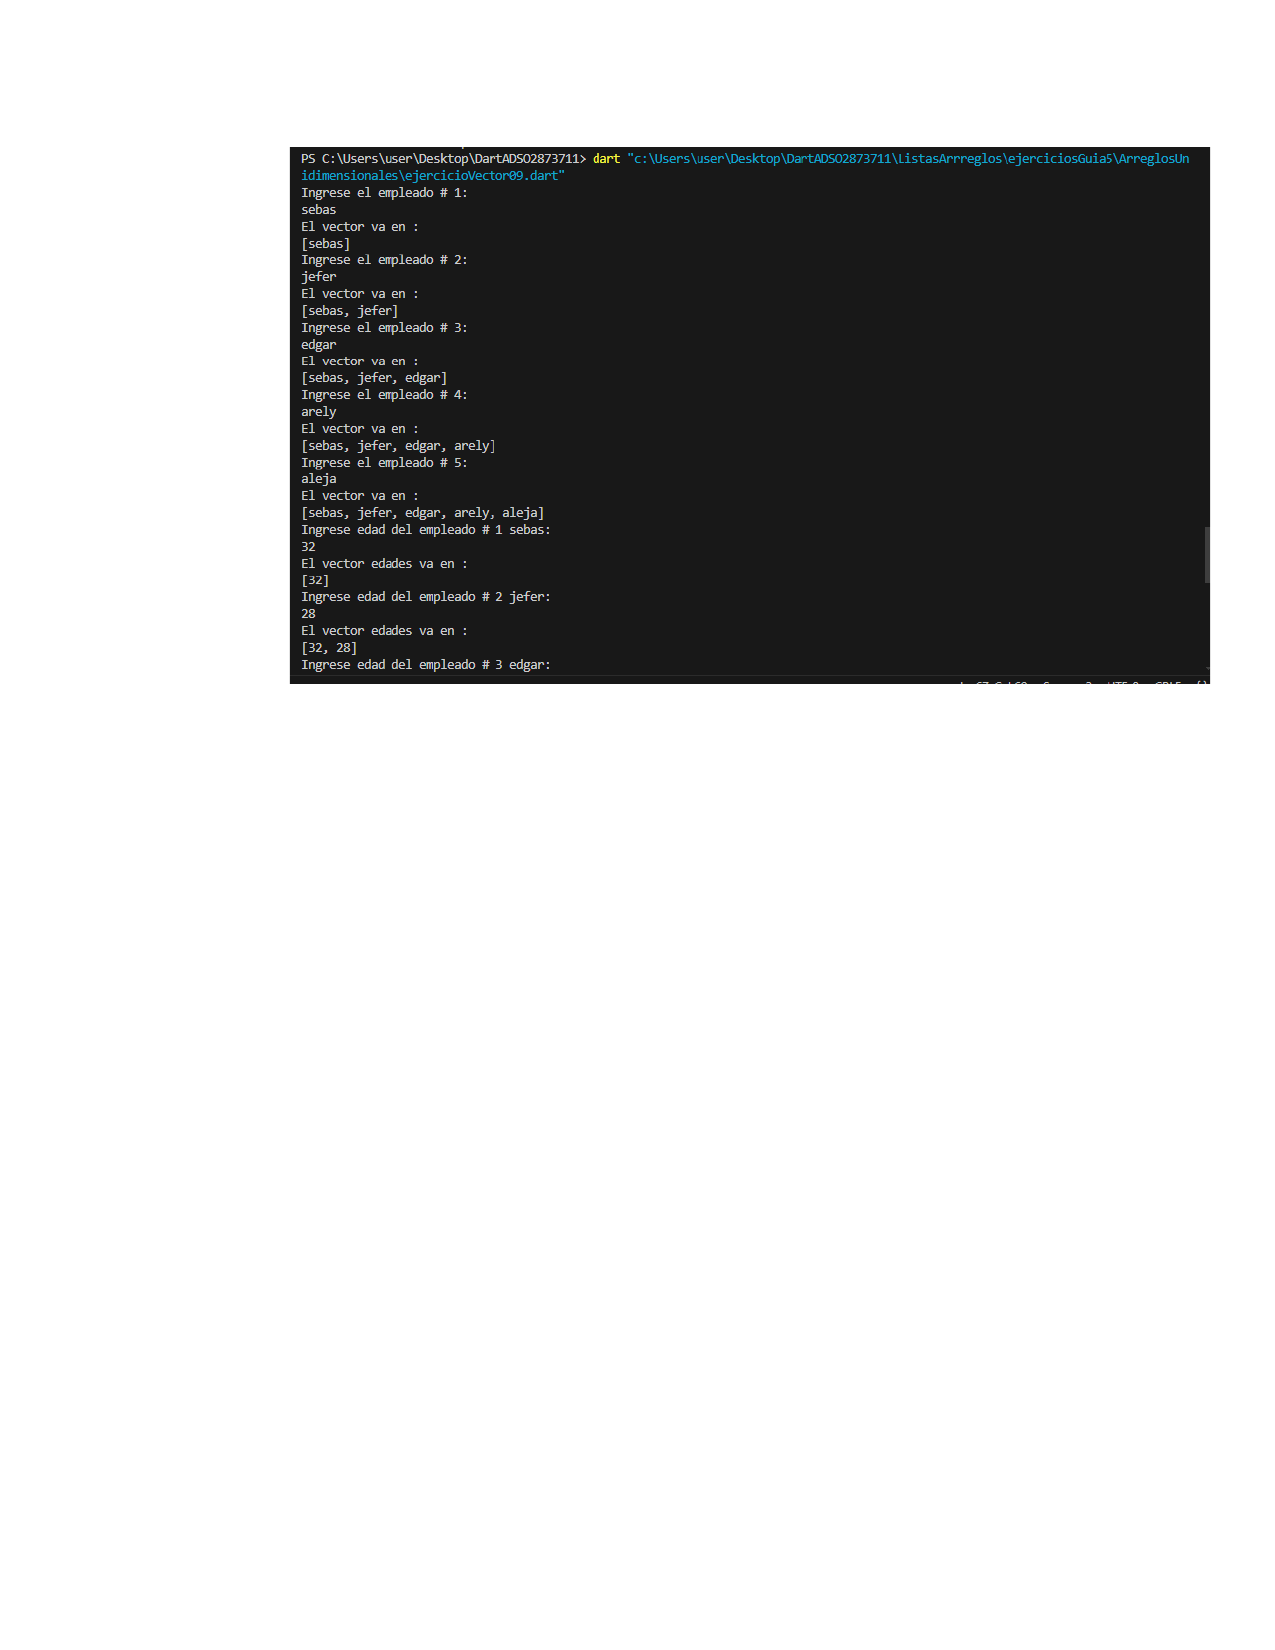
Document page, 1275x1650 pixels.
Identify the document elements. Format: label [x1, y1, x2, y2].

picture [289, 147, 1211, 684]
